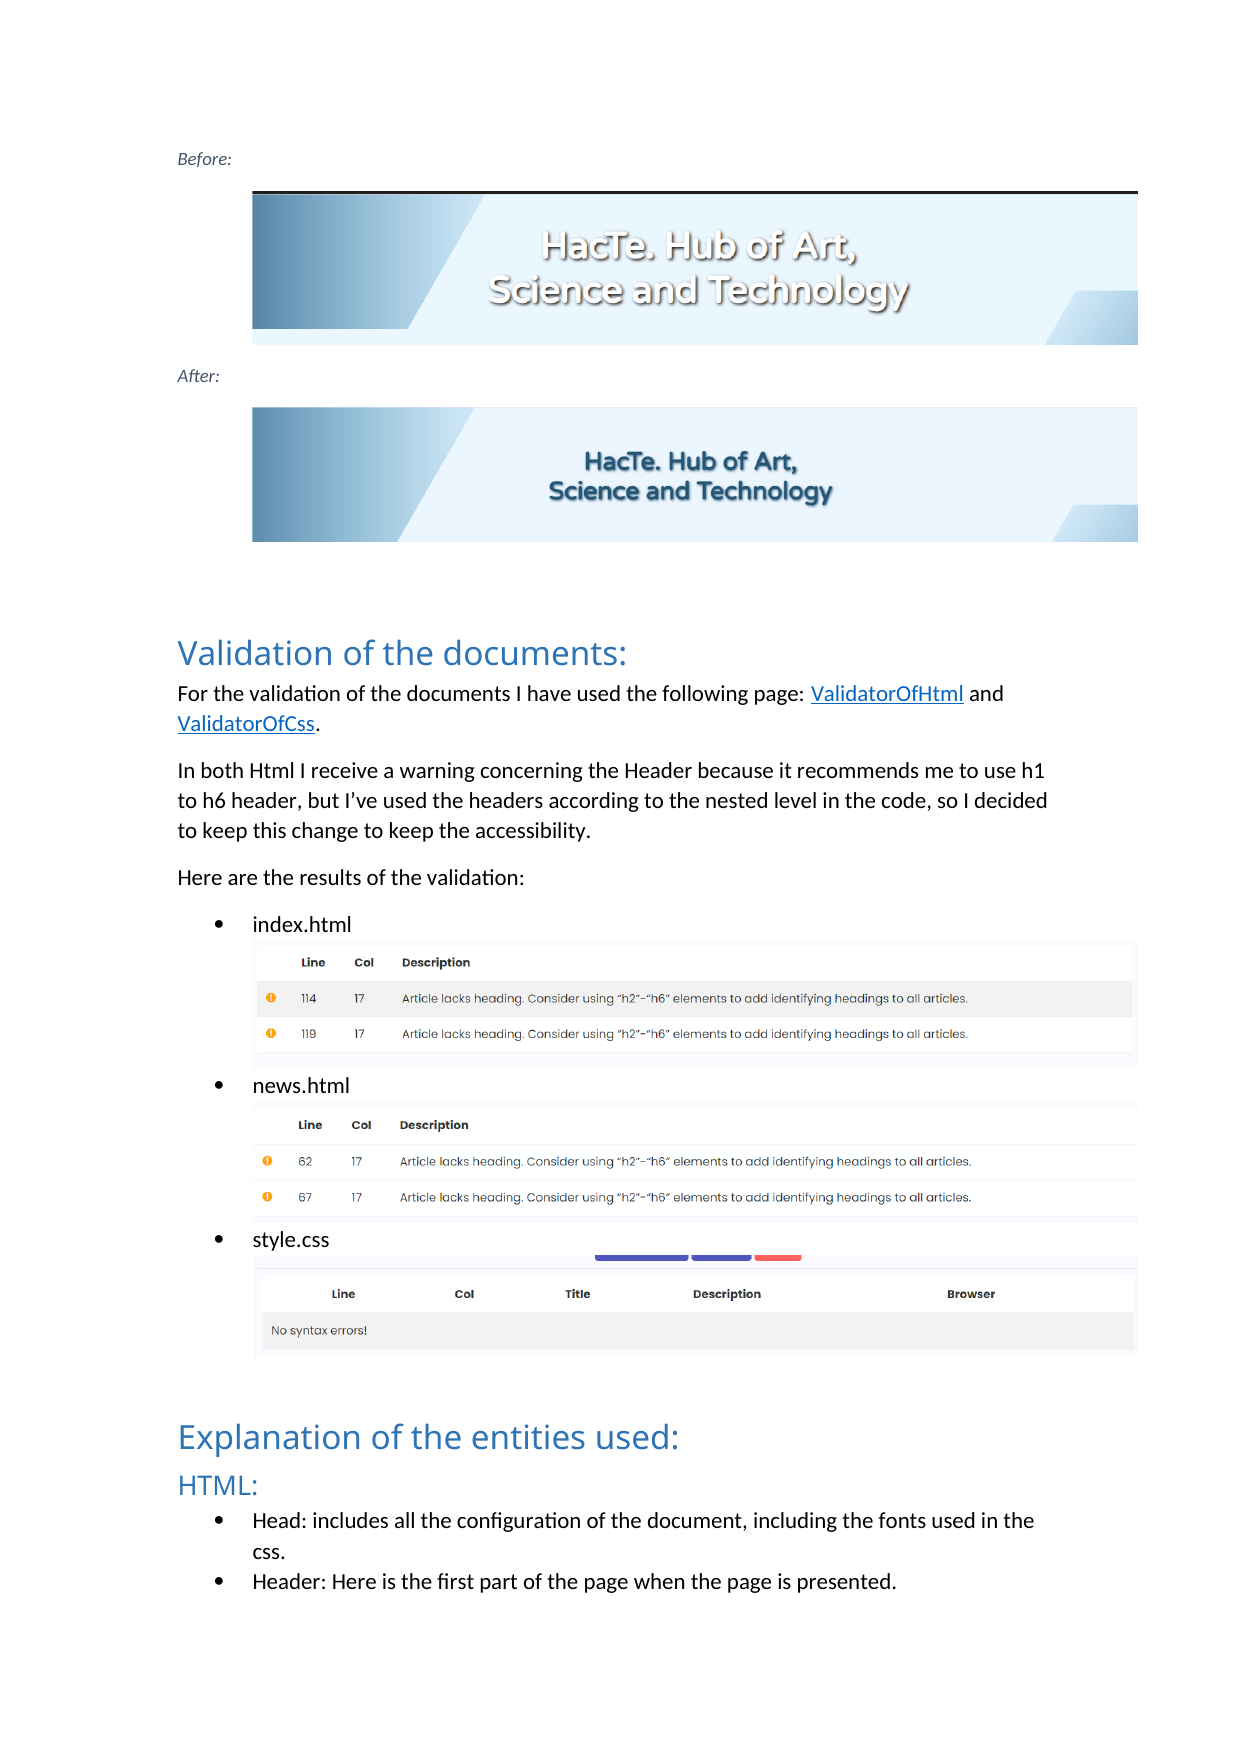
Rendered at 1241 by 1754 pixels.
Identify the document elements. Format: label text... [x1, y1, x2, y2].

subtitle Explanation of the entities used: [177, 1414, 1063, 1459]
text In both Html I receive a warning concerning the Header because it recommends me to use h1 to h6 header, but I’ve used the headers according to the nested level in the code, so I decided to keep this change to keep the accessibility. [177, 756, 1063, 844]
text After: [177, 364, 1063, 387]
list style.css [215, 1225, 1063, 1253]
list Head: includes all the configuration of the document, including the fonts used in the css. [215, 1507, 1063, 1565]
picture [252, 191, 1138, 345]
list Header: Here is the first part of the page when the page is presented. [215, 1567, 1063, 1595]
picture [252, 940, 1138, 1069]
text For the validation of the documents I have used the following page: ValidatorOfHtml and ValidatorOfCss. [177, 679, 1063, 737]
subtitle HTML: [177, 1467, 1063, 1504]
subtitle Validation of the documents: [177, 630, 1063, 675]
text Before: [177, 148, 1063, 171]
picture [252, 1255, 1138, 1357]
picture [252, 407, 1138, 542]
text Here are the results of the validation: [177, 863, 1063, 891]
picture [252, 1101, 1138, 1223]
